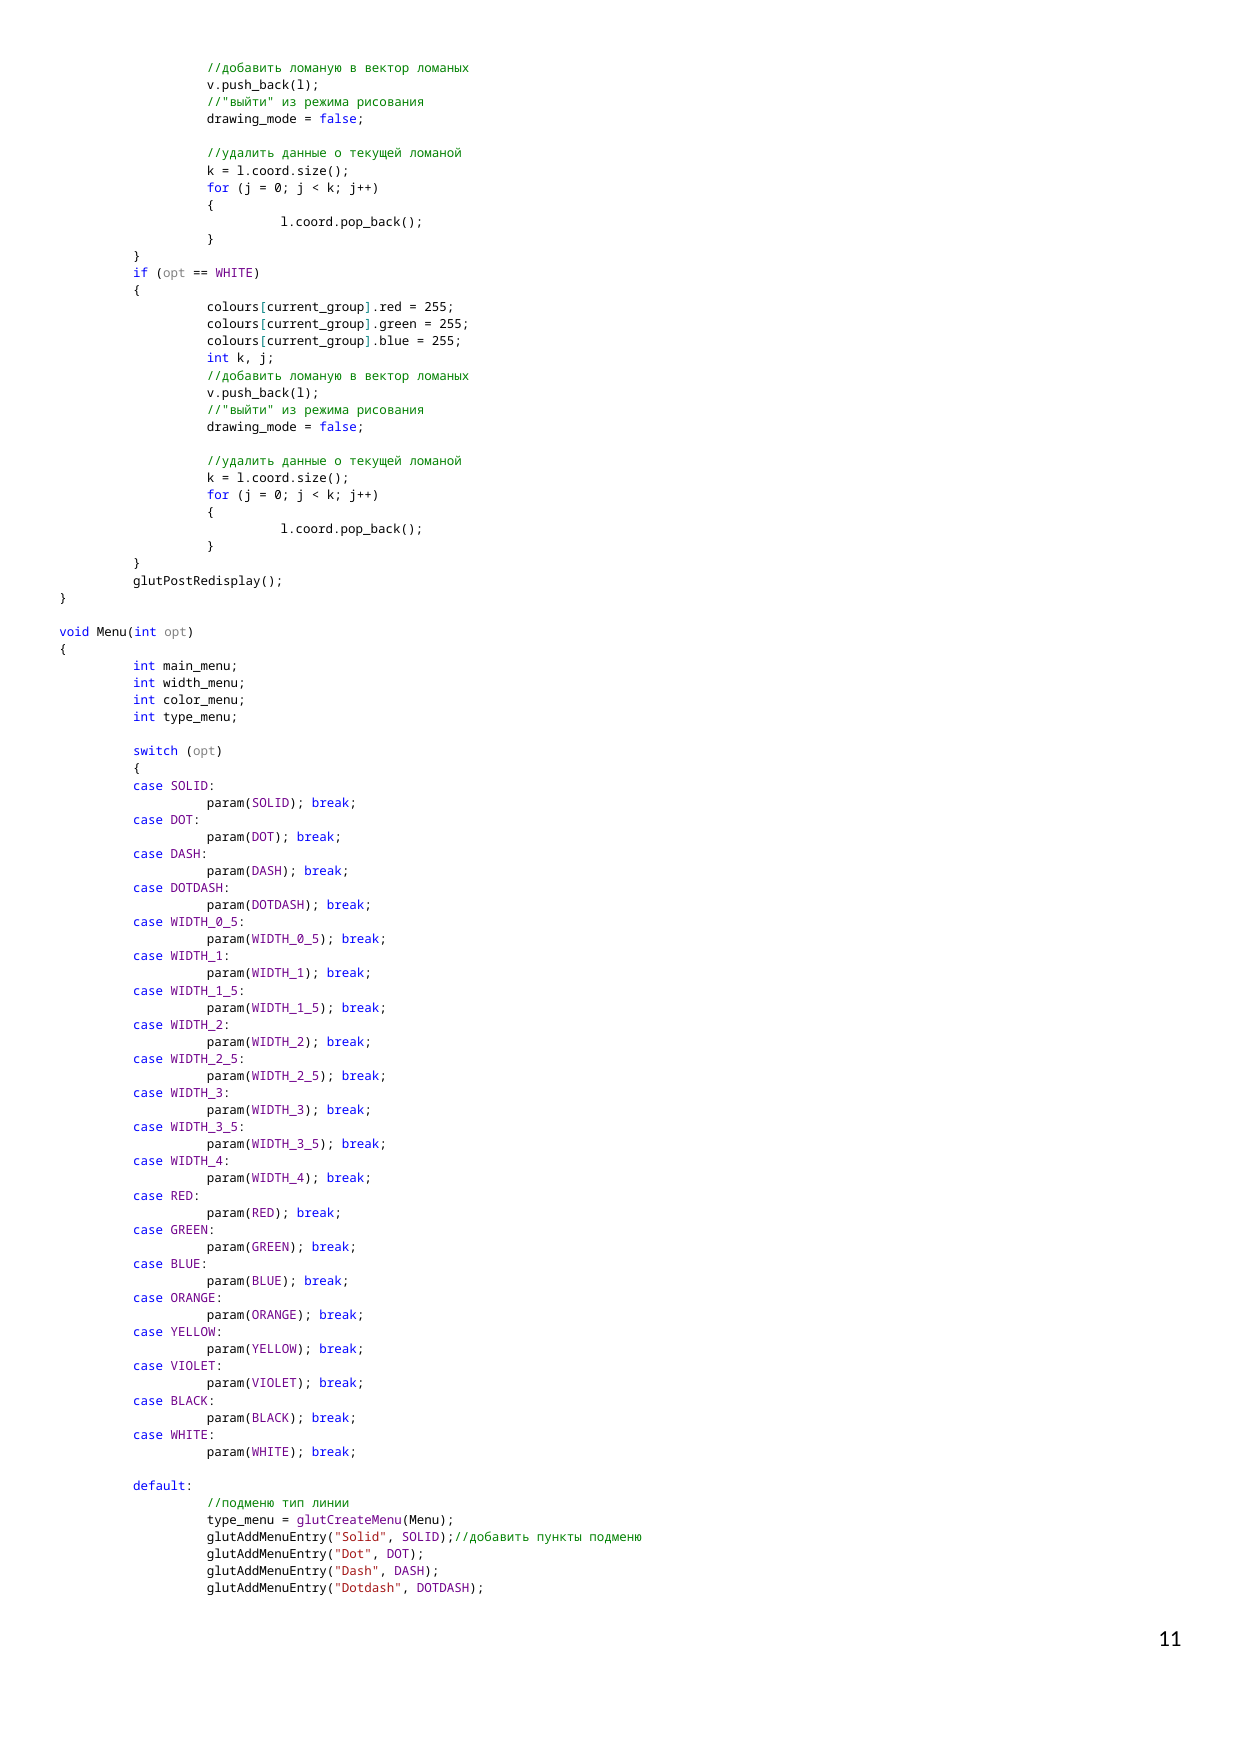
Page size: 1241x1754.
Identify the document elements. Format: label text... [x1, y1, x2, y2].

text case DOTDASH: [59, 879, 1181, 896]
text } [59, 554, 1181, 572]
text case WIDTH_2: [59, 1016, 1181, 1033]
text param(SOLID); break; [59, 794, 1181, 811]
text param(WIDTH_2); break; [59, 1033, 1181, 1050]
text { [59, 503, 1181, 520]
text param(WHITE); break; [59, 1443, 1181, 1460]
text //добавить ломаную в вектор ломаных [59, 367, 1181, 384]
text case DOT: [59, 811, 1181, 828]
text case WIDTH_1_5: [59, 982, 1181, 999]
text case GREEN: [59, 1221, 1181, 1238]
text param(YELLOW); break; [59, 1340, 1181, 1357]
text case DASH: [59, 845, 1181, 862]
text { [59, 196, 1181, 213]
text param(VIOLET); break; [59, 1374, 1181, 1392]
text k = l.coord.size(); [59, 162, 1181, 179]
text glutAddMenuEntry("Dotdash", DOTDASH); [59, 1579, 1181, 1597]
text case WIDTH_1: [59, 947, 1181, 964]
text glutAddMenuEntry("Dash", DASH); [59, 1562, 1181, 1579]
text } [59, 230, 1181, 247]
text param(RED); break; [59, 1204, 1181, 1221]
text param(DASH); break; [59, 862, 1181, 879]
text param(ORANGE); break; [59, 1306, 1181, 1323]
text { [59, 281, 1181, 298]
text case WHITE: [59, 1426, 1181, 1443]
text v.push_back(l); [59, 76, 1181, 93]
text drawing_mode = false; [59, 110, 1181, 127]
text glutAddMenuEntry("Dot", DOT); [59, 1545, 1181, 1562]
text int color_menu; [59, 691, 1181, 708]
text default: [59, 1477, 1181, 1494]
text case YELLOW: [59, 1323, 1181, 1340]
text case BLUE: [59, 1255, 1181, 1272]
text for (j = 0; j < k; j++) [59, 486, 1181, 503]
text //удалить данные о текущей ломаной [59, 144, 1181, 162]
text //подменю тип линии [59, 1494, 1181, 1511]
text l.coord.pop_back(); [59, 520, 1181, 537]
text k = l.coord.size(); [59, 469, 1181, 486]
text if (opt == WHITE) [59, 264, 1181, 281]
text case WIDTH_0_5: [59, 913, 1181, 930]
text drawing_mode = false; [59, 418, 1181, 435]
text case SOLID: [59, 777, 1181, 794]
text case BLACK: [59, 1392, 1181, 1409]
text param(DOTDASH); break; [59, 896, 1181, 913]
text int main_menu; [59, 657, 1181, 674]
text l.coord.pop_back(); [59, 213, 1181, 230]
text //"выйти" из режима рисования [59, 93, 1181, 110]
text colours[current_group].red = 255; [59, 298, 1181, 315]
text v.push_back(l); [59, 384, 1181, 401]
text } [59, 247, 1181, 264]
text colours[current_group].blue = 255; [59, 332, 1181, 349]
text //удалить данные о текущей ломаной [59, 452, 1181, 469]
text param(WIDTH_1); break; [59, 964, 1181, 982]
text } [59, 537, 1181, 554]
text param(BLACK); break; [59, 1409, 1181, 1426]
text param(WIDTH_2_5); break; [59, 1067, 1181, 1084]
text param(WIDTH_3); break; [59, 1101, 1181, 1118]
text colours[current_group].green = 255; [59, 315, 1181, 332]
text param(BLUE); break; [59, 1272, 1181, 1289]
text glutPostRedisplay(); [59, 572, 1181, 589]
text case RED: [59, 1187, 1181, 1204]
text case WIDTH_3_5: [59, 1118, 1181, 1135]
text int type_menu; [59, 708, 1181, 725]
text int width_menu; [59, 674, 1181, 691]
text type_menu = glutCreateMenu(Menu); [59, 1511, 1181, 1528]
text case VIOLET: [59, 1357, 1181, 1374]
text } [59, 589, 1181, 606]
text case WIDTH_4: [59, 1152, 1181, 1169]
text param(WIDTH_4); break; [59, 1169, 1181, 1187]
text switch (opt) [59, 742, 1181, 759]
text param(DOT); break; [59, 828, 1181, 845]
text case WIDTH_3: [59, 1084, 1181, 1101]
text case ORANGE: [59, 1289, 1181, 1306]
text glutAddMenuEntry("Solid", SOLID);//добавить пункты подменю [59, 1528, 1181, 1545]
text //добавить ломаную в вектор ломаных [59, 59, 1181, 76]
text case WIDTH_2_5: [59, 1050, 1181, 1067]
text { [59, 759, 1181, 777]
text void Menu(int opt) [59, 623, 1181, 640]
text int k, j; [59, 349, 1181, 367]
text param(GREEN); break; [59, 1238, 1181, 1255]
text //"выйти" из режима рисования [59, 401, 1181, 418]
text for (j = 0; j < k; j++) [59, 179, 1181, 196]
text param(WIDTH_3_5); break; [59, 1135, 1181, 1152]
text { [59, 640, 1181, 657]
text param(WIDTH_0_5); break; [59, 930, 1181, 947]
text param(WIDTH_1_5); break; [59, 999, 1181, 1016]
